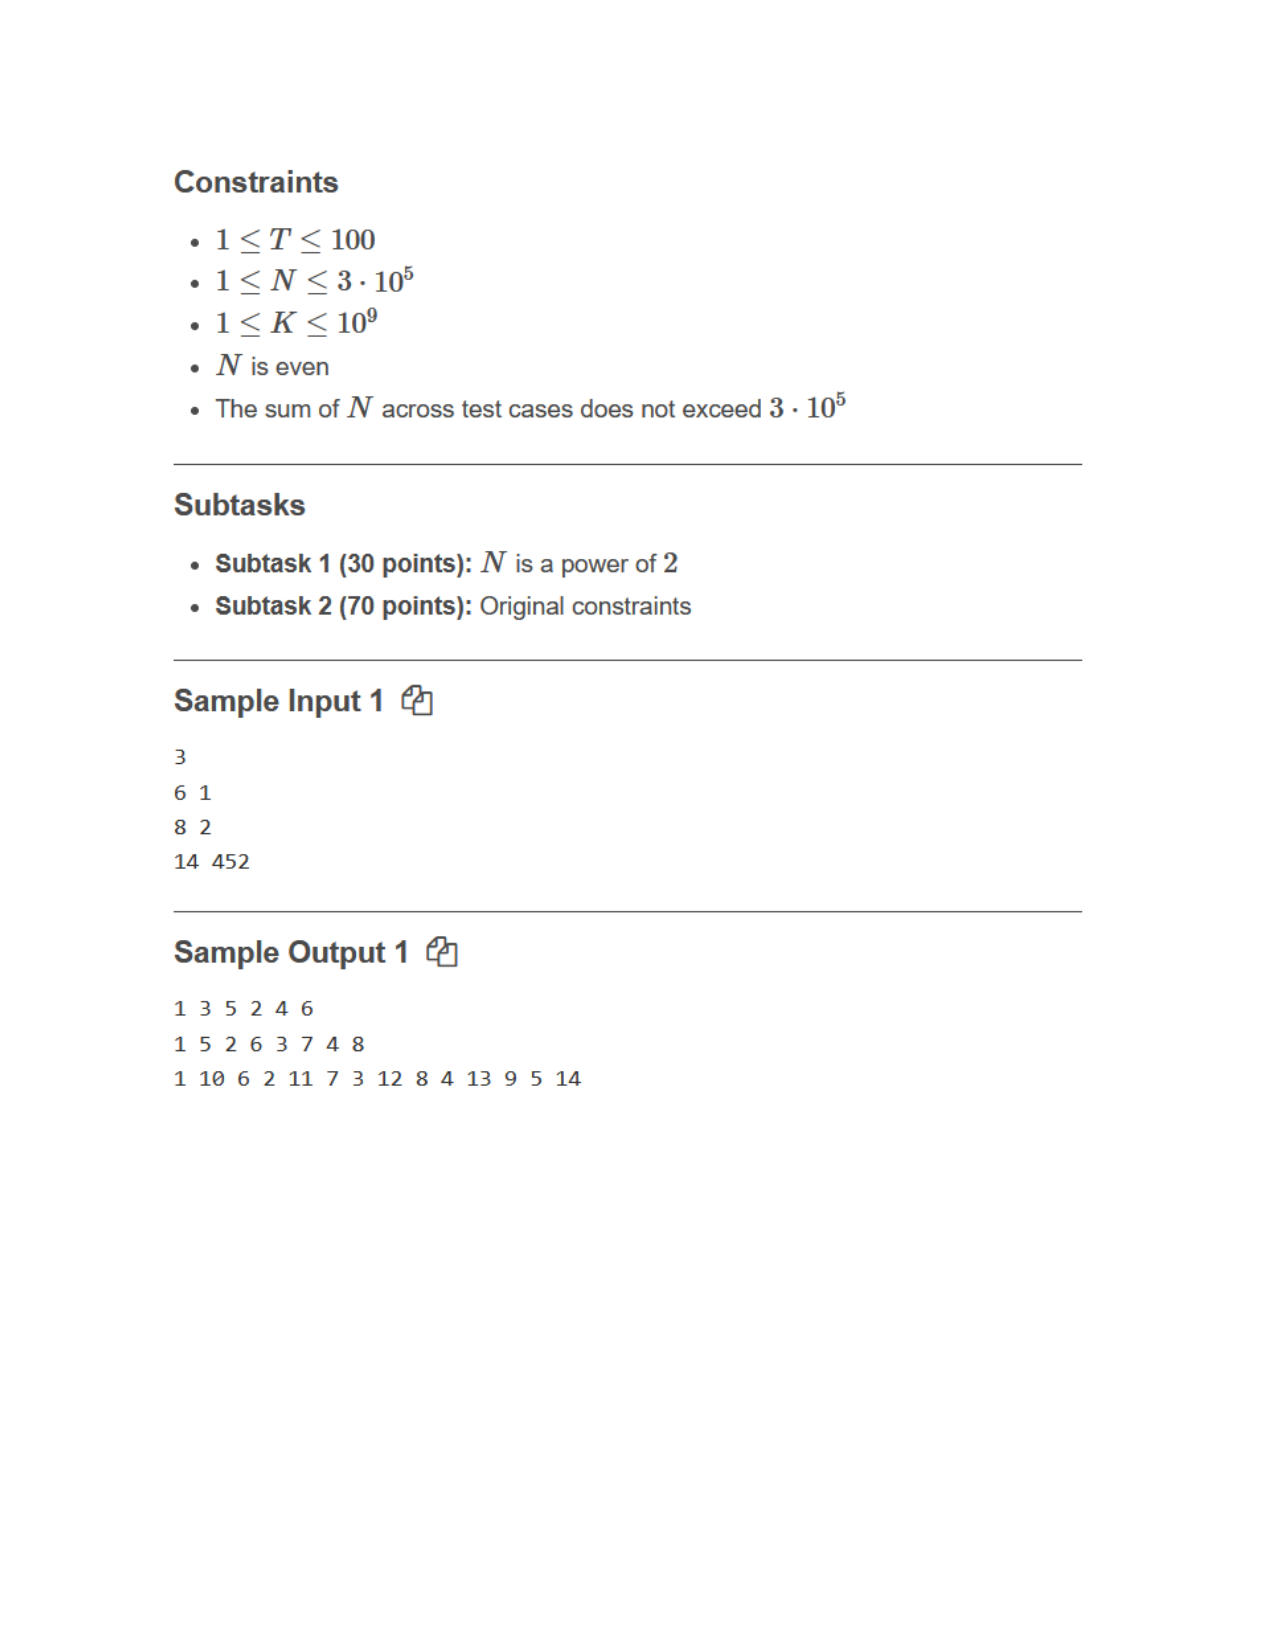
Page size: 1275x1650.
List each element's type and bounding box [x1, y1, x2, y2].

picture [150, 150, 1125, 1115]
